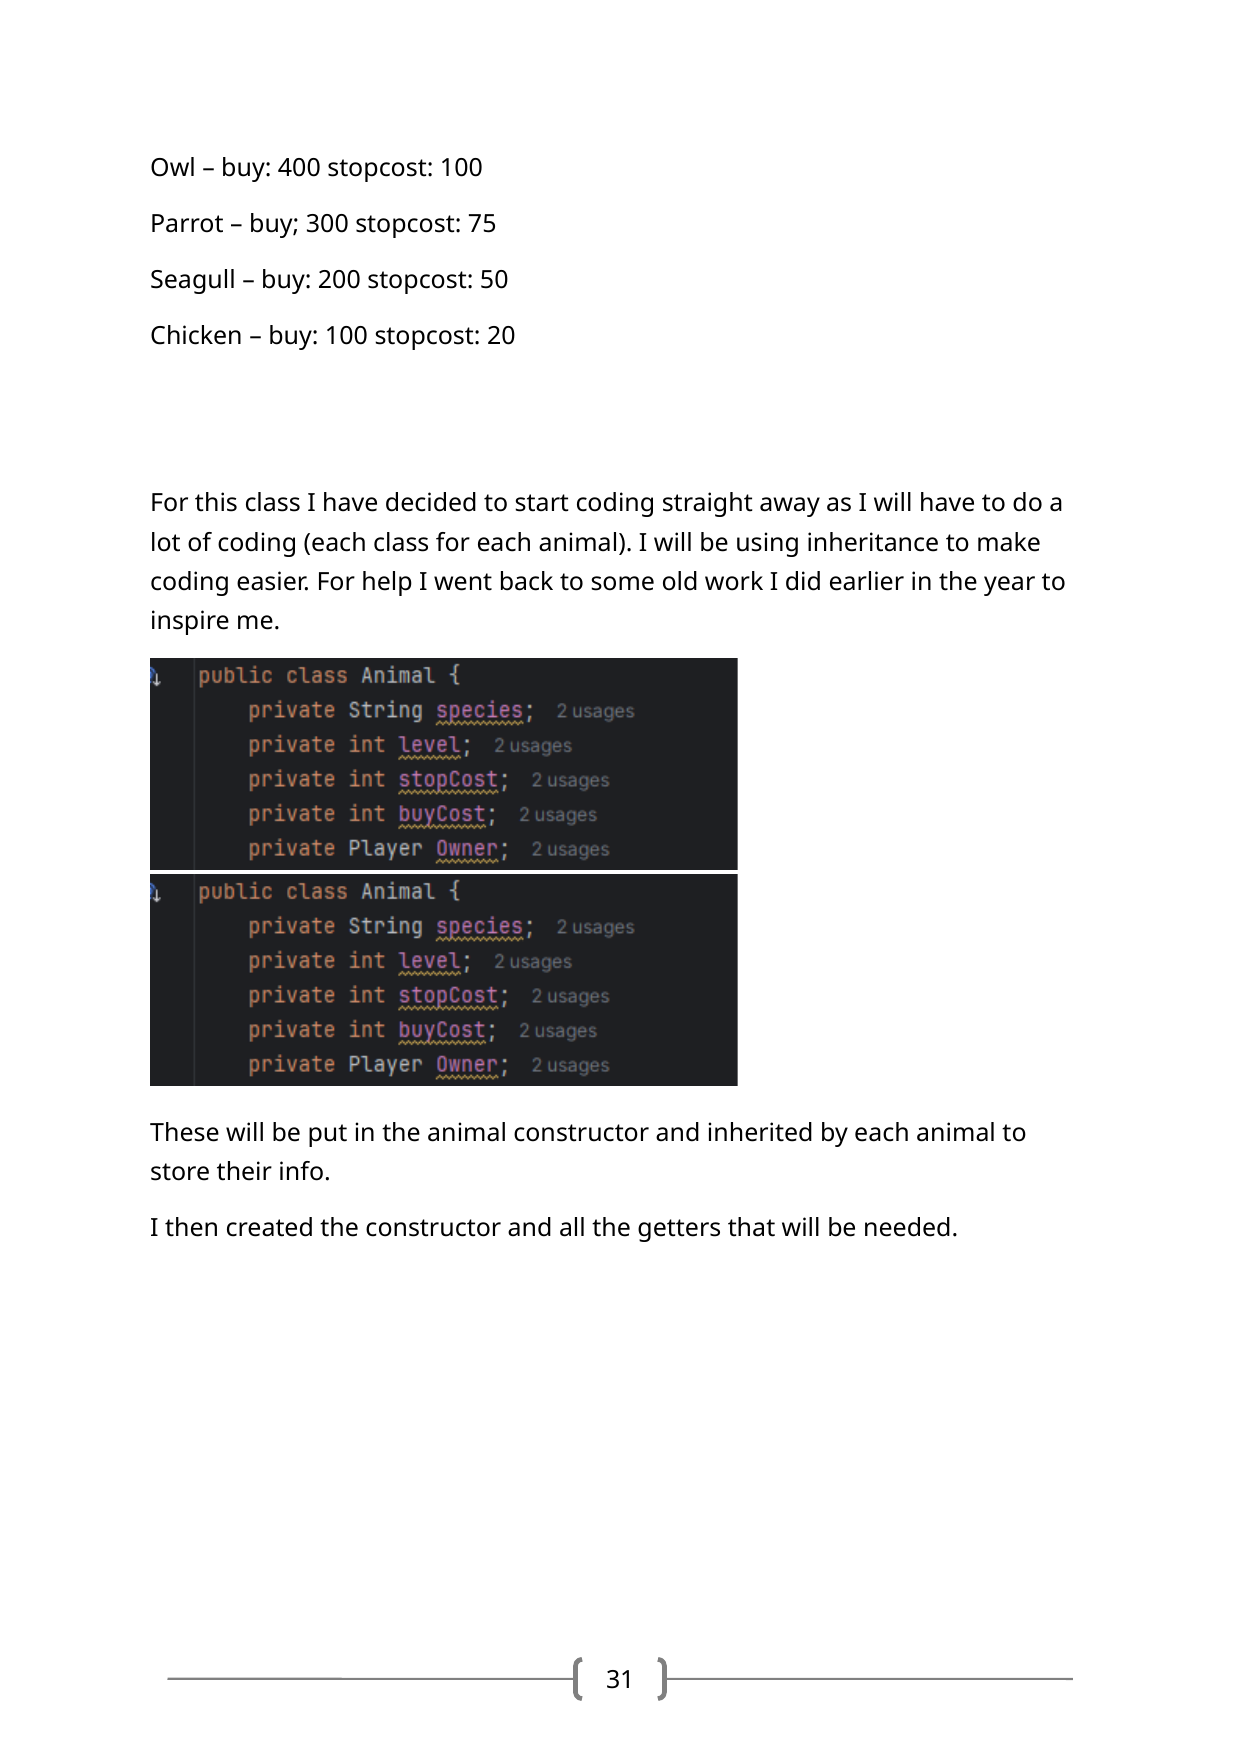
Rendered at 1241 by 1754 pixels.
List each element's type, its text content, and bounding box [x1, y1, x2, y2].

picture [150, 874, 738, 1086]
text These will be put in the animal constructor and inherited by each animal to store their info. [150, 1114, 1090, 1188]
text I then created the constructor and all the getters that will be needed. [150, 1209, 1090, 1243]
picture [150, 658, 738, 870]
text For this class I have decided to start coding straight away as I will have to do a lot of coding (each class for each animal). I will be using inheritance to make coding easier. For help I went back to some old work I did earlier in the year to inspire me. [150, 485, 1090, 637]
text Owl – buy: 400 stopcost: 100 [150, 150, 1090, 184]
text Chicken – buy: 100 stopcost: 20 [150, 317, 1090, 352]
text Parrot – buy; 300 stopcost: 75 [150, 206, 1090, 240]
text Seagull – buy: 200 stopcost: 50 [150, 262, 1090, 296]
